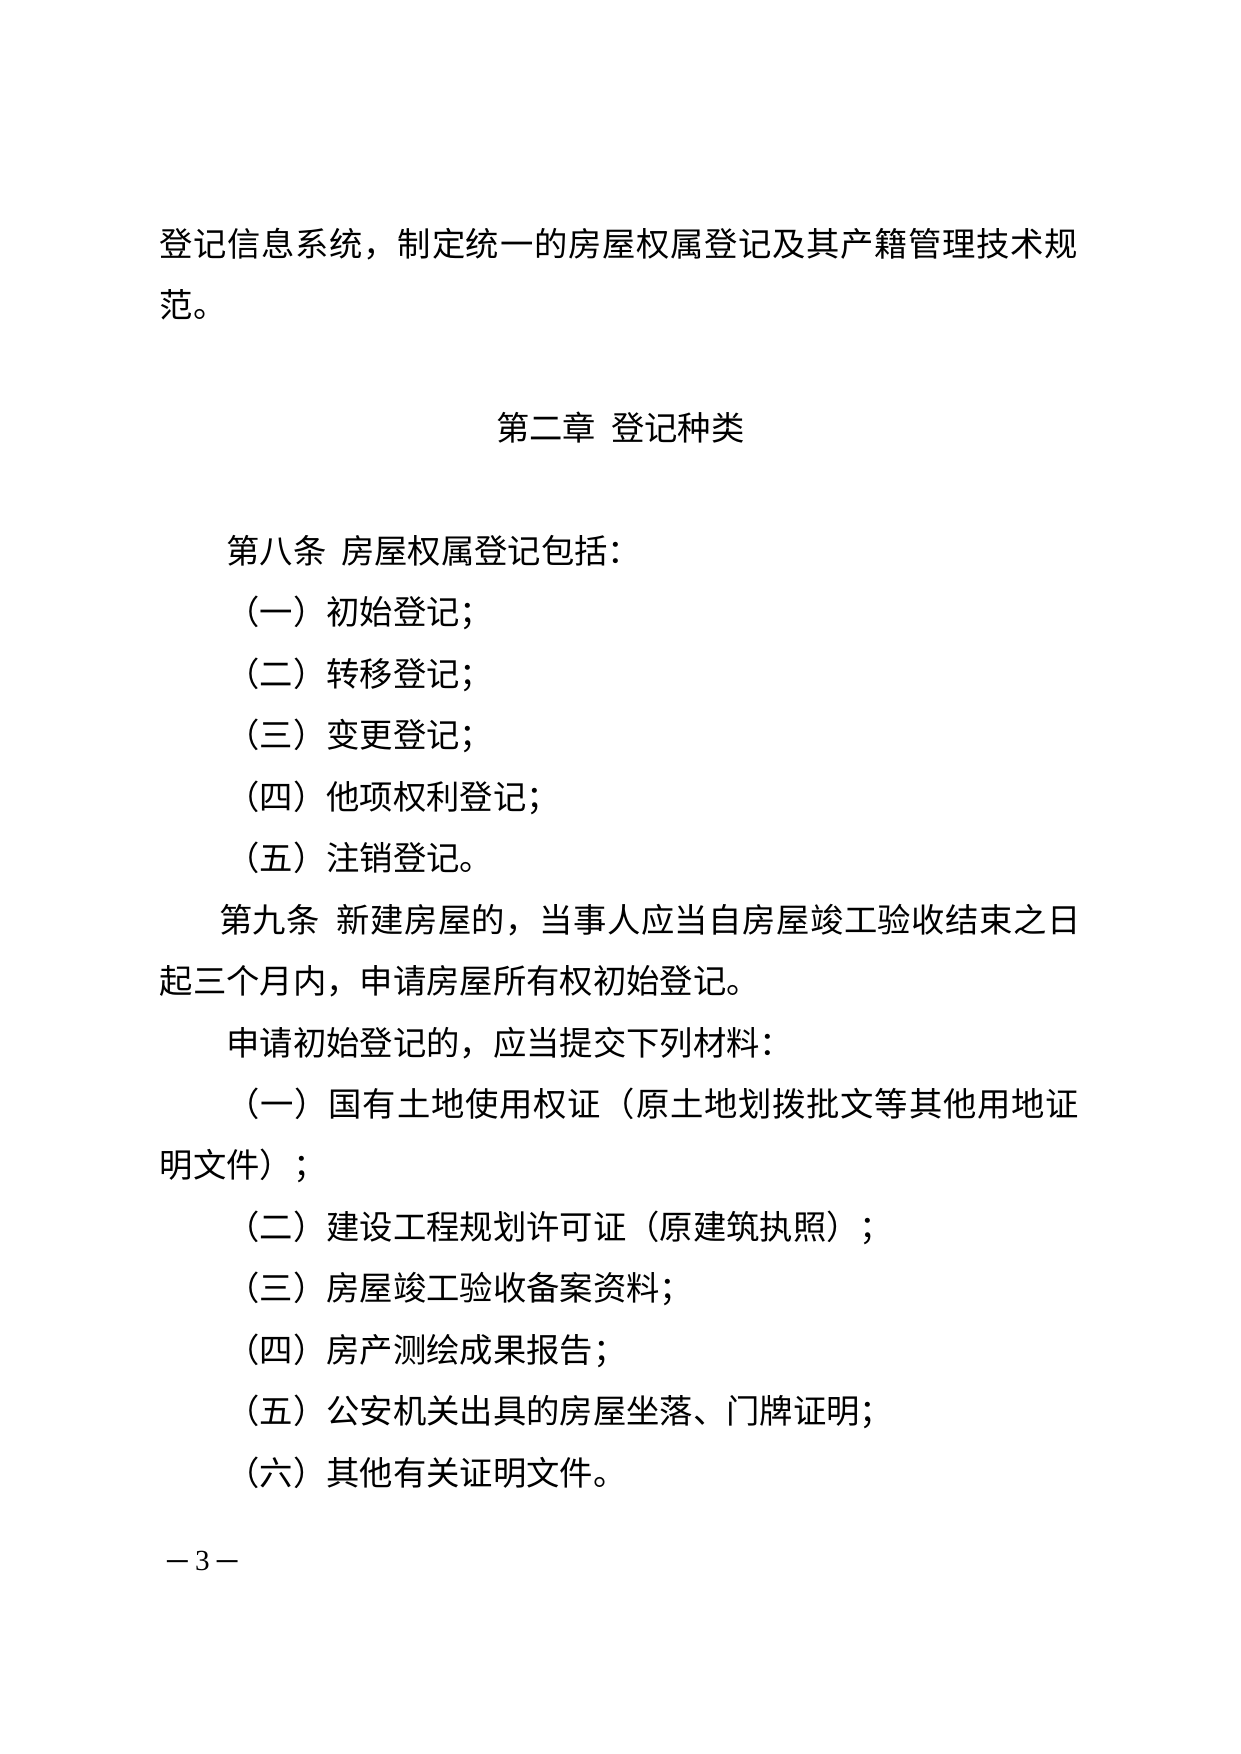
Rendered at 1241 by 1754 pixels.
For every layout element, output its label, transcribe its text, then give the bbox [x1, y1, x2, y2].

text （四）他项权利登记； [159, 760, 1081, 821]
text （一）初始登记； [159, 576, 1081, 637]
text 第八条 房屋权属登记包括： [159, 514, 1081, 576]
text （一）国有土地使用权证（原土地划拨批文等其他用地证明文件）； [159, 1067, 1081, 1190]
text （二）转移登记； [159, 637, 1081, 698]
text （二）建设工程规划许可证（原建筑执照）； [159, 1190, 1081, 1252]
text 第九条 新建房屋的，当事人应当自房屋竣工验收结束之日起三个月内，申请房屋所有权初始登记。 [159, 883, 1081, 1006]
text （三）变更登记； [159, 698, 1081, 760]
text 第二章 登记种类 [159, 391, 1081, 453]
text （五）注销登记。 [159, 821, 1081, 883]
text （六）其他有关证明文件。 [159, 1436, 1081, 1497]
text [159, 207, 1081, 330]
text （四）房产测绘成果报告； [159, 1313, 1081, 1374]
text （三）房屋竣工验收备案资料； [159, 1252, 1081, 1313]
text 申请初始登记的，应当提交下列材料： [159, 1006, 1081, 1067]
text （五）公安机关出具的房屋坐落、门牌证明； [159, 1374, 1081, 1436]
